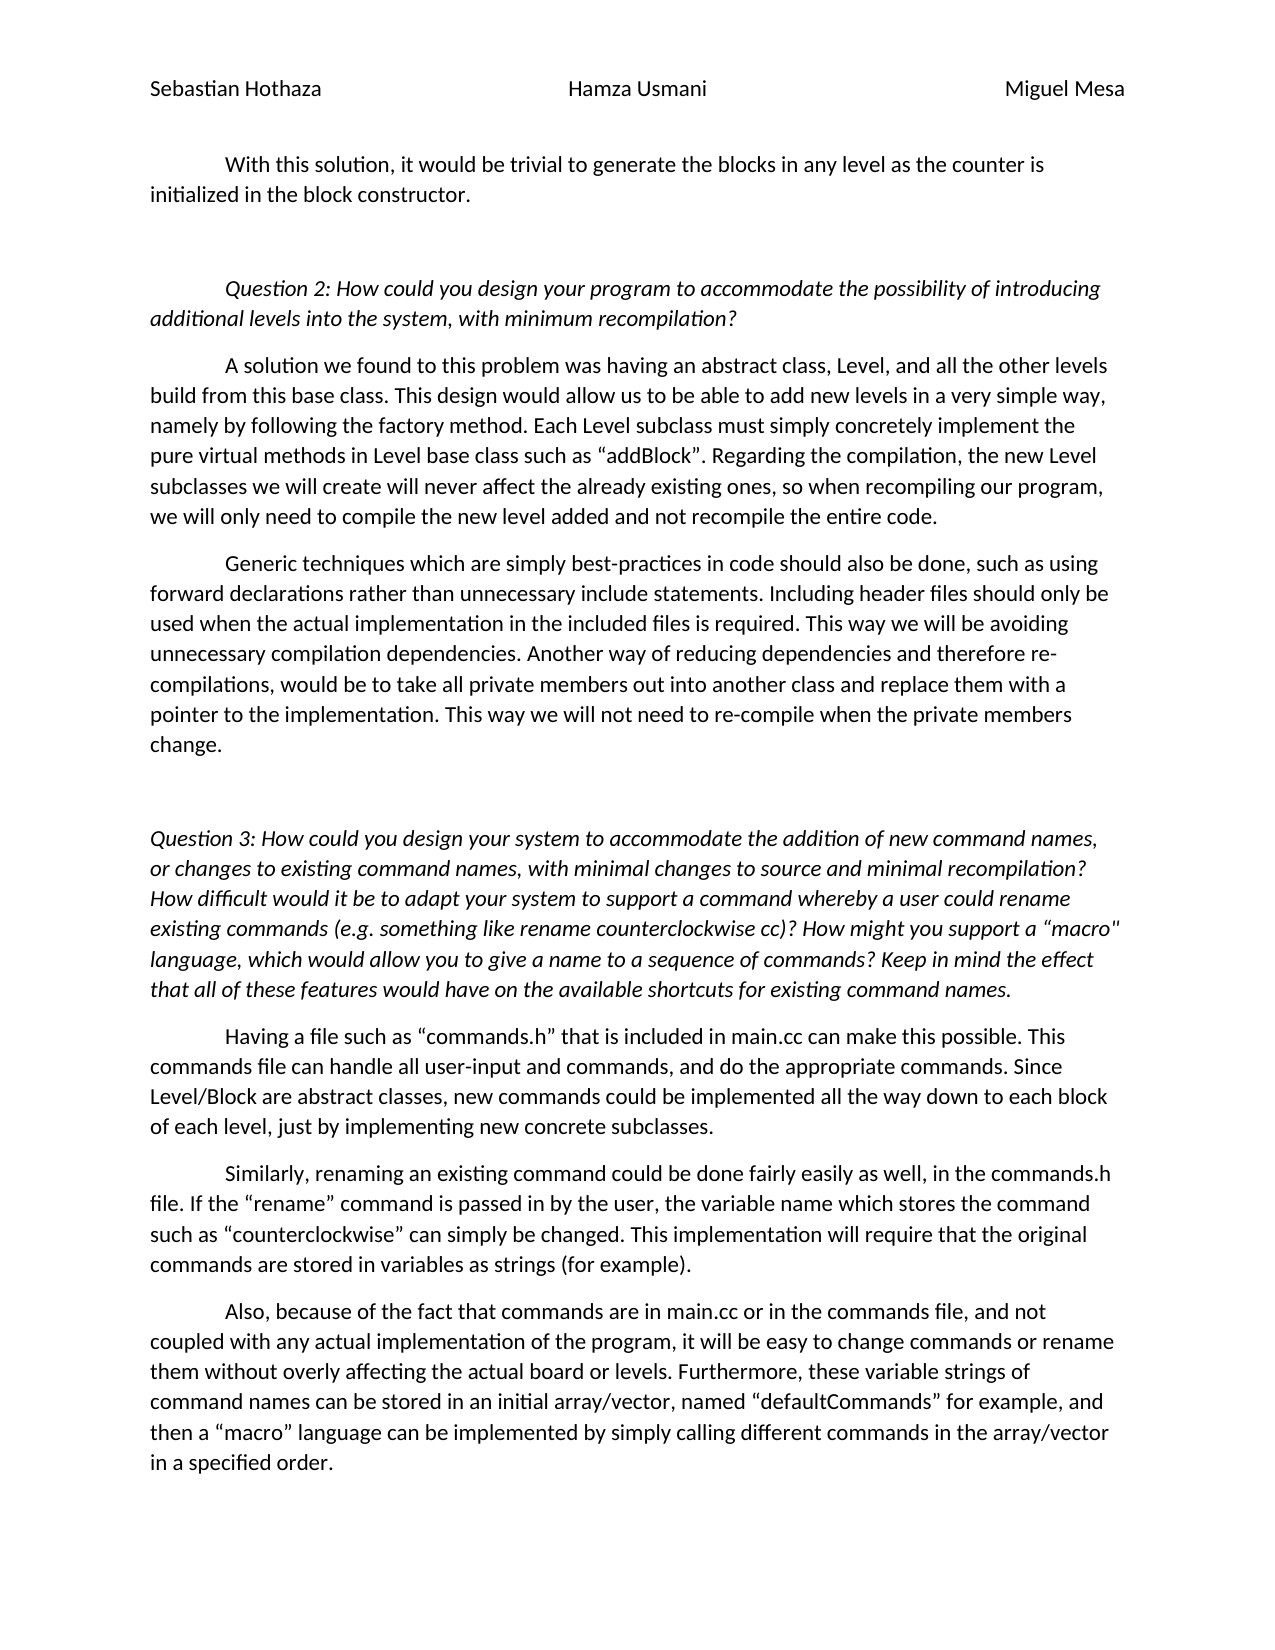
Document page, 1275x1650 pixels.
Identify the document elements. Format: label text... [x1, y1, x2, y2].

text Generic techniques which are simply best-practices in code should also be done, such as using forward declarations rather than unnecessary include statements. Including header files should only be used when the actual implementation in the included files is required. This way we will be avoiding unnecessary compilation dependencies. Another way of reducing dependencies and therefore re-compilations, would be to take all private members out into another class and replace them with a pointer to the implementation. This way we will not need to re-compile when the private members change. [150, 549, 1125, 758]
text A solution we found to this problem was having an abstract class, Level, and all the other levels build from this base class. This design would allow us to be able to add new levels in a very simple way, namely by following the factory method. Each Level subclass must simply concretely implement the pure virtual methods in Level base class such as “addBlock”. Regarding the compilation, the new Level subclasses we will create will never affect the already existing ones, so when recompiling our program, we will only need to compile the new level added and not recompile the entire code. [150, 351, 1125, 530]
text With this solution, it would be trivial to generate the blocks in any level as the counter is initialized in the block constructor. [150, 150, 1125, 208]
text Having a file such as “commands.h” that is included in main.cc can make this possible. This commands file can handle all user-input and commands, and do the appropriate commands. Since Level/Block are abstract classes, new commands could be implemented all the way down to each block of each level, just by implementing new concrete subclasses. [150, 1022, 1125, 1141]
text Question 2: How could you design your program to accommodate the possibility of introducing additional levels into the system, with minimum recompilation? [150, 274, 1125, 332]
text Also, because of the fact that commands are in main.cc or in the commands file, and not coupled with any actual implementation of the program, it will be easy to change commands or rename them without overly affecting the actual board or levels. Furthermore, these variable strings of command names can be stored in an initial array/vector, named “defaultCommands” for example, and then a “macro” language can be implemented by simply calling different commands in the array/vector in a specified order. [150, 1297, 1125, 1476]
text Question 3: How could you design your system to accommodate the addition of new command names, or changes to existing command names, with minimal changes to source and minimal recompilation? How difficult would it be to adapt your system to support a command whereby a user could rename existing commands (e.g. something like rename counterclockwise cc)? How might you support a “macro" language, which would allow you to give a name to a sequence of commands? Keep in mind the effect that all of these features would have on the available shortcuts for existing command names. [150, 824, 1125, 1003]
text Similarly, renaming an existing command could be done fairly easily as well, in the commands.h file. If the “rename” command is passed in by the user, the variable name which stores the command such as “counterclockwise” can simply be changed. This implementation will require that the original commands are stored in variables as strings (for example). [150, 1159, 1125, 1278]
